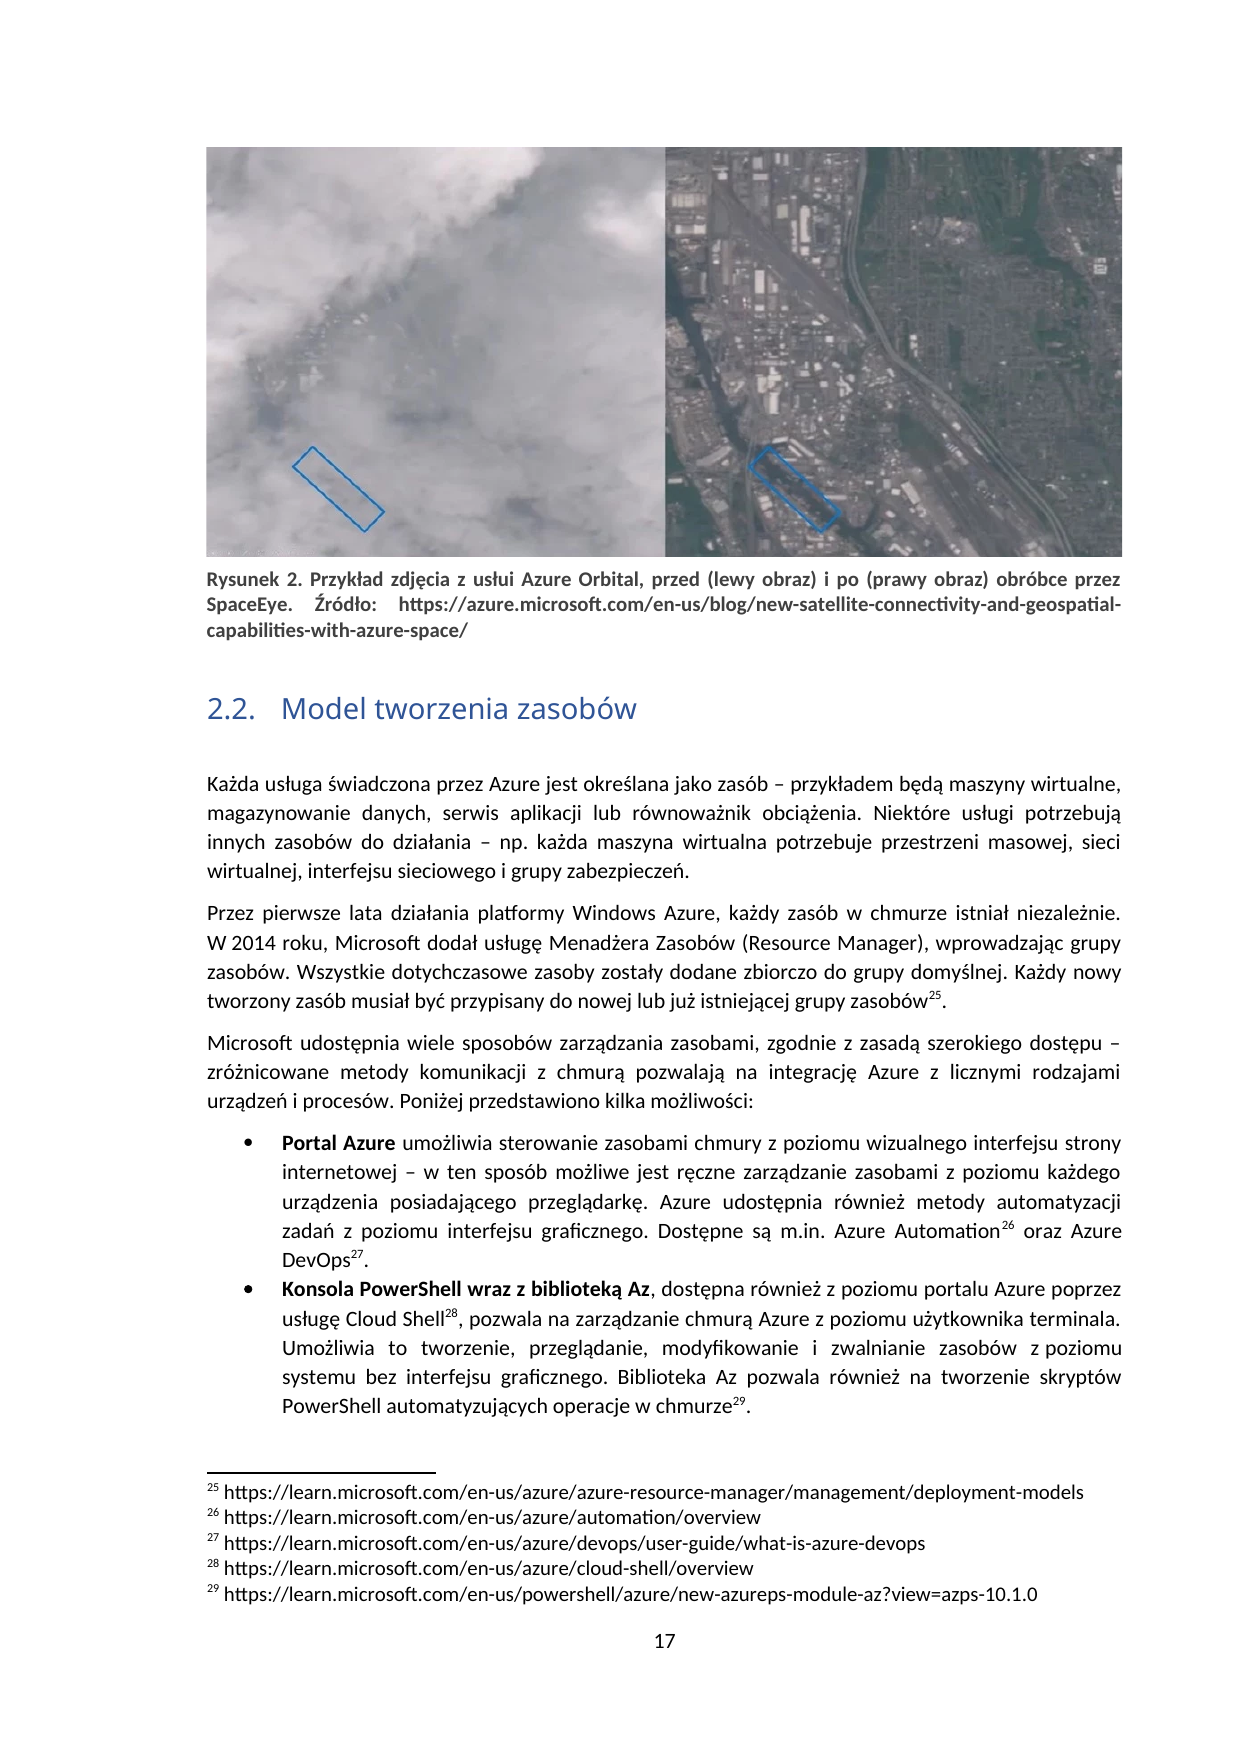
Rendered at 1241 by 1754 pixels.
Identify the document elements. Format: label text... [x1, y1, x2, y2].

text Przez pierwsze lata działania platformy Windows Azure, każdy zasób w chmurze istniał niezależnie. W 2014 roku, Microsoft dodał usługę Menadżera Zasobów (Resource Manager), wprowadzając grupy zasobów. Wszystkie dotychczasowe zasoby zostały dodane zbiorczo do grupy domyślnej. Każdy nowy tworzony zasób musiał być przypisany do nowej lub już istniejącej grupy zasobów. [207, 899, 1122, 1014]
text Każda usługa świadczona przez Azure jest określana jako zasób – przykładem będą maszyny wirtualne, magazynowanie danych, serwis aplikacji lub równoważnik obciążenia. Niektóre usługi potrzebują innych zasobów do działania – np. każda maszyna wirtualna potrzebuje przestrzeni masowej, sieci wirtualnej, interfejsu sieciowego i grupy zabezpieczeń. [207, 770, 1122, 884]
list Portal Azure umożliwia sterowanie zasobami chmury z poziomu wizualnego interfejsu strony internetowej – w ten sposób możliwe jest ręczne zarządzanie zasobami z poziomu każdego urządzenia posiadającego przeglądarkę. Azure udostępnia również metody automatyzacji zadań z poziomu interfejsu graficznego. Dostępne są m.in. Azure Automation oraz Azure DevOps. [244, 1129, 1122, 1273]
list Konsola PowerShell wraz z biblioteką Az, dostępna również z poziomu portalu Azure poprzez usługę Cloud Shell, pozwala na zarządzanie chmurą Azure z poziomu użytkownika terminala. Umożliwia to tworzenie, przeglądanie, modyfikowanie i zwalnianie zasobów z poziomu systemu bez interfejsu graficznego. Biblioteka Az pozwala również na tworzenie skryptów PowerShell automatyzujących operacje w chmurze. [244, 1276, 1122, 1419]
text 2.2. Model tworzenia zasobów [207, 688, 1122, 728]
picture [206, 147, 1123, 557]
text Microsoft udostępnia wiele sposobów zarządzania zasobami, zgodnie z zasadą szerokiego dostępu – zróżnicowane metody komunikacji z chmurą pozwalają na integrację Azure z licznymi rodzajami urządzeń i procesów. Poniżej przedstawiono kilka możliwości: [207, 1029, 1122, 1114]
